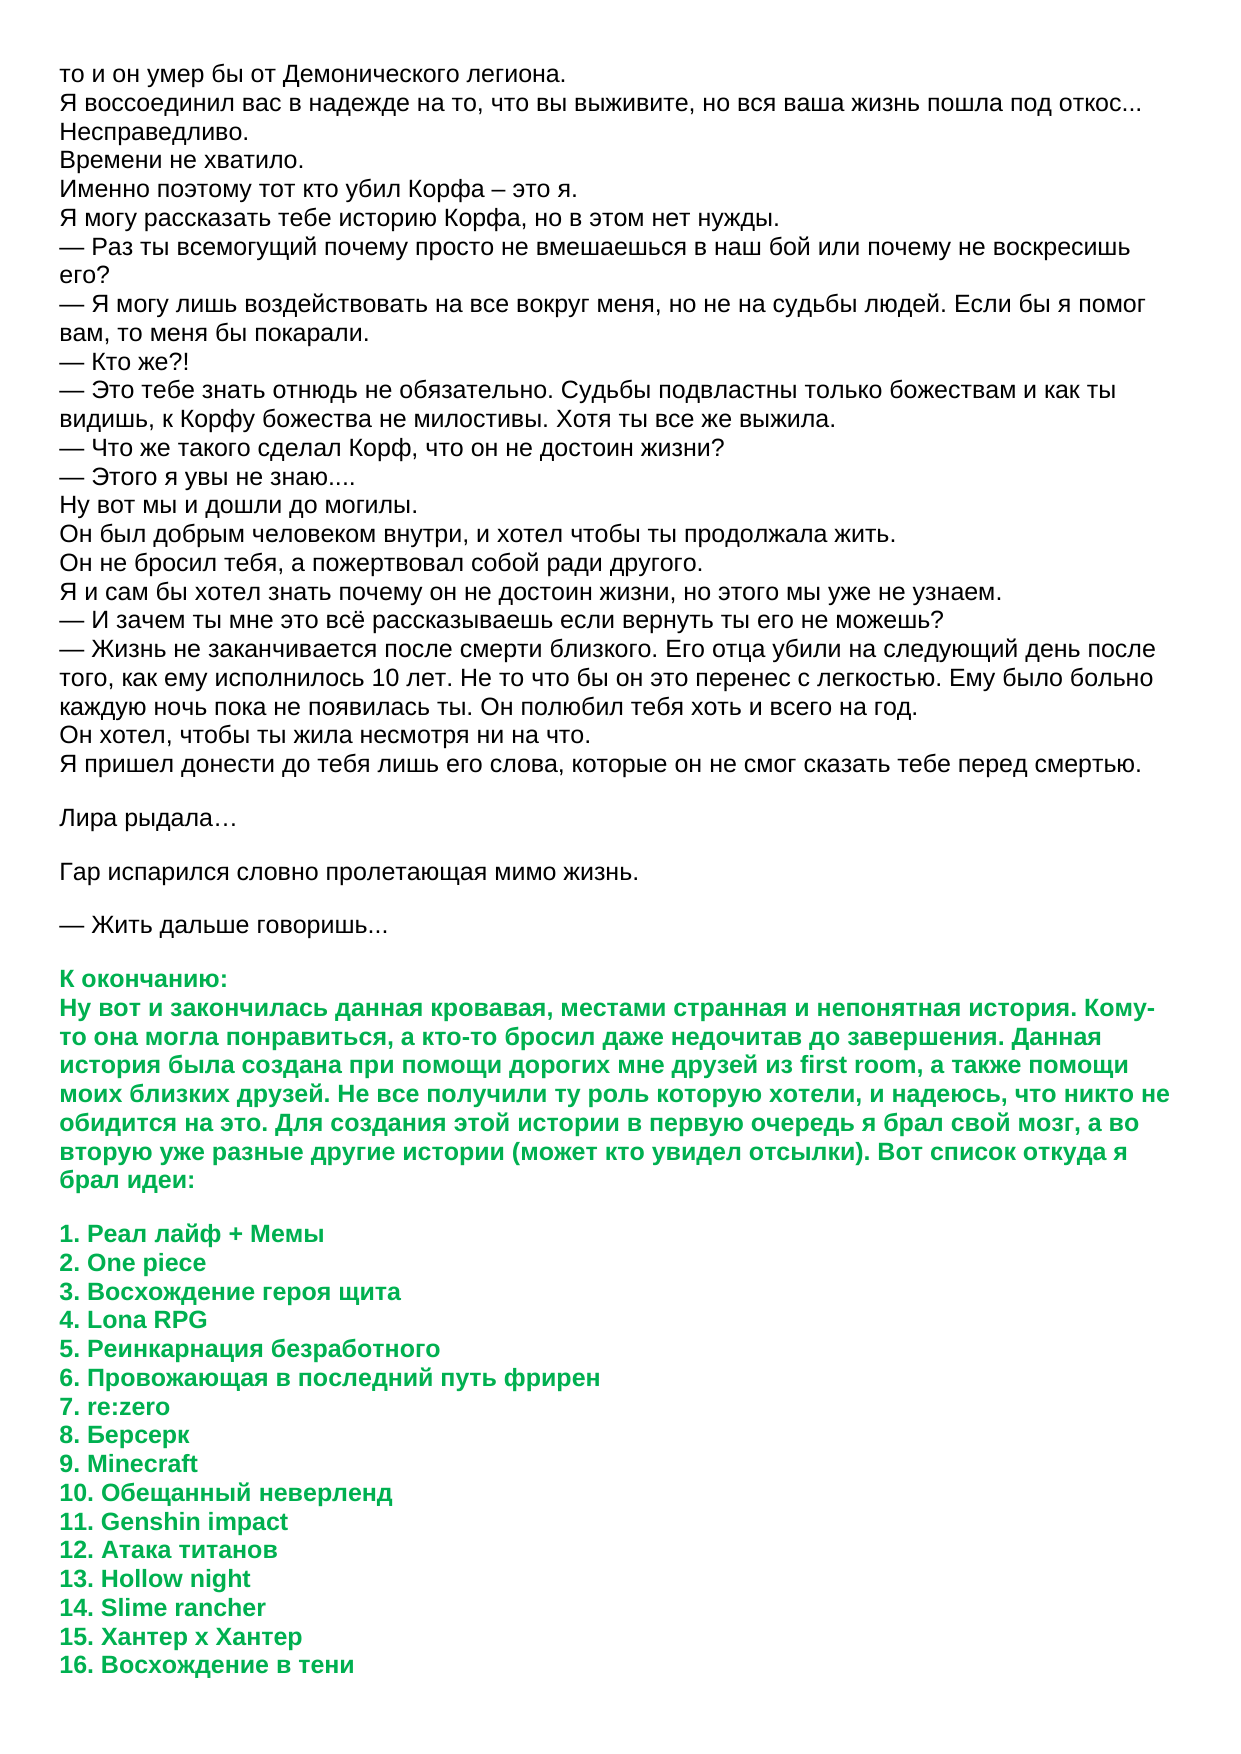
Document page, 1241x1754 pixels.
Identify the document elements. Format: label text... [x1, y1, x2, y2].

text Лира рыдала… [59, 803, 1181, 832]
text — Жить дальше говоришь... [59, 910, 1181, 939]
text Гар испарился словно пролетающая мимо жизнь. [59, 857, 1181, 885]
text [59, 1219, 1181, 1679]
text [59, 59, 1181, 778]
text К окончанию: Ну вот и закончилась данная кровавая, местами странная и непонятная история. Кому-то она могла понравиться, а кто-то бросил даже недочитав до завершения. Данная история была создана при помощи дорогих мне друзей из first room, а также помощи моих близких друзей. Не все получили ту роль которую хотели, и надеюсь, что никто не обидится на это. Для создания этой истории в первую очередь я брал свой мозг, а во вторую уже разные другие истории (может кто увидел отсылки). Вот список откуда я брал идеи: [59, 964, 1181, 1194]
